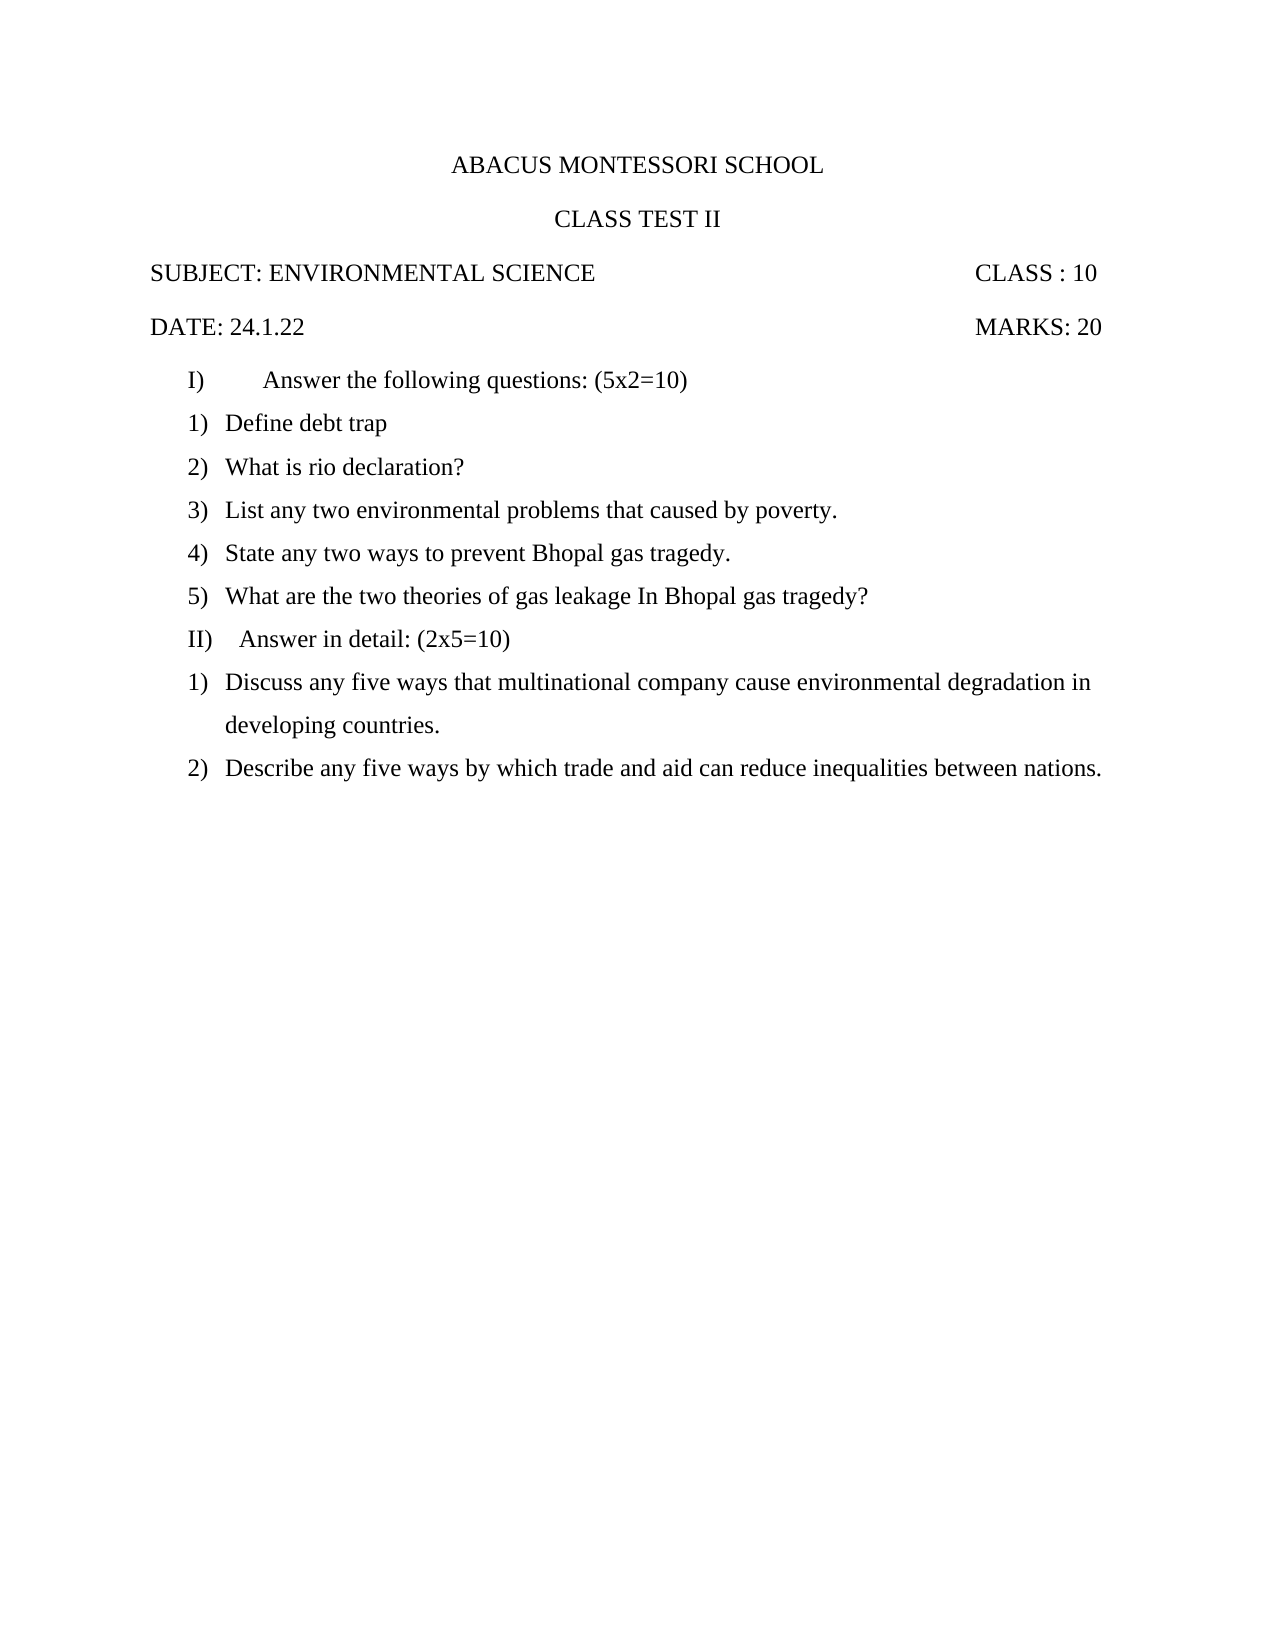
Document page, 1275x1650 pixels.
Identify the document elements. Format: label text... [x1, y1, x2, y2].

text DATE: 24.1.22 MARKS: 20 [150, 312, 1125, 340]
list Describe any five ways by which trade and aid can reduce inequalities between nations. [187, 753, 1125, 782]
text ABACUS MONTESSORI SCHOOL [150, 150, 1125, 179]
text SUBJECT: ENVIRONMENTAL SCIENCE CLASS : 10 [150, 258, 1125, 286]
list What is rio declaration? [187, 452, 1125, 480]
list State any two ways to prevent Bhopal gas tragedy. [187, 538, 1125, 567]
list List any two environmental problems that caused by poverty. [187, 495, 1125, 523]
list Answer in detail: (2x5=10) [187, 624, 1125, 653]
list Define debt trap [187, 408, 1125, 437]
list What are the two theories of gas leakage In Bhopal gas tragedy? [187, 581, 1125, 610]
list Discuss any five ways that multinational company cause environmental degradation in developing countries. [187, 667, 1125, 739]
text CLASS TEST II [150, 204, 1125, 233]
list Answer the following questions: (5x2=10) [187, 365, 1125, 394]
